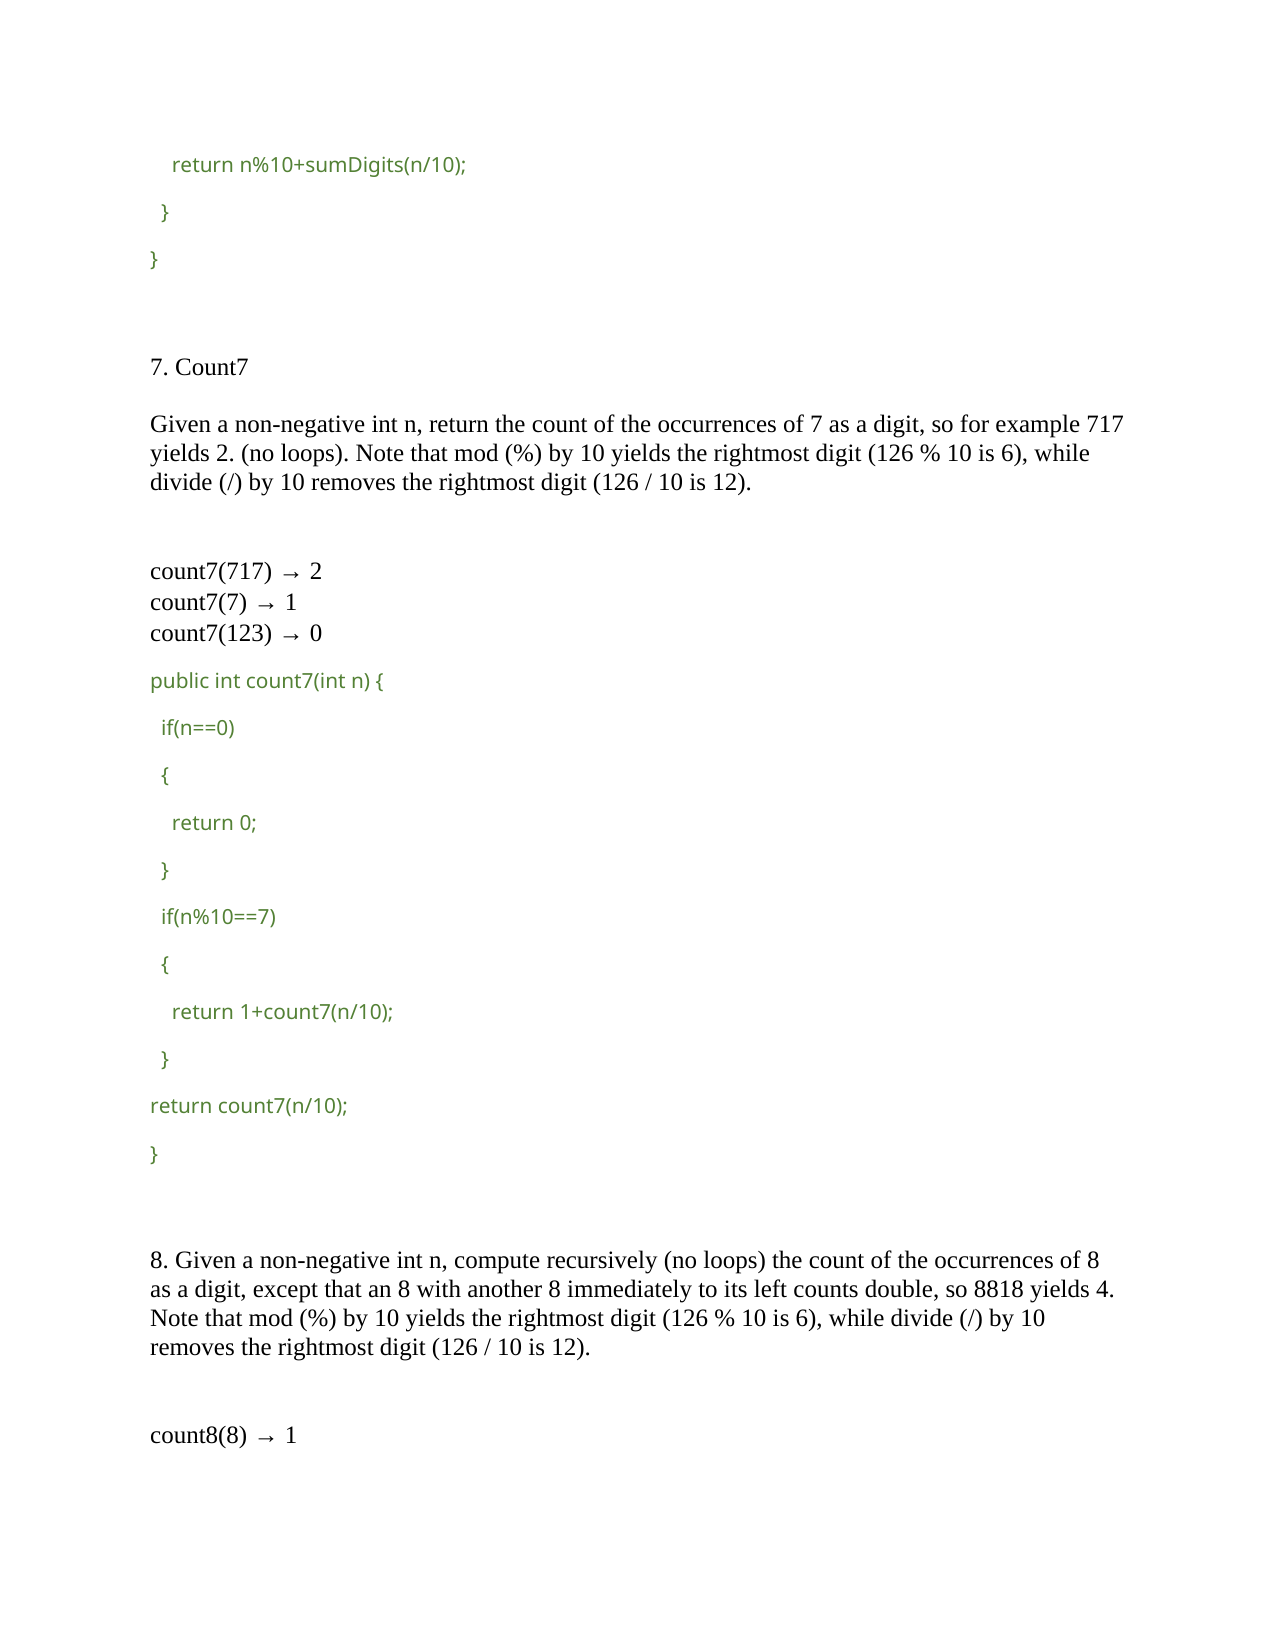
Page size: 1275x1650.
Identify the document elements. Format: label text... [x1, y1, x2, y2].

text } [150, 1139, 1125, 1167]
text return 0; [150, 808, 1125, 836]
text count7(717) → 2 count7(7) → 1 count7(123) → 0 [150, 525, 1125, 647]
text { [150, 760, 1125, 789]
text 8. Given a non-negative int n, compute recursively (no loops) the count of the occurrences of 8 as a digit, except that an 8 with another 8 immediately to its left counts double, so 8818 yields 4. Note that mod (%) by 10 yields the rightmost digit (126 % 10 is 6), while divide (/) by 10 removes the rightmost digit (126 / 10 is 12). [150, 1245, 1125, 1360]
text Given a non-negative int n, return the count of the occurrences of 7 as a digit, so for example 717 yields 2. (no loops). Note that mod (%) by 10 yields the rightmost digit (126 % 10 is 6), while divide (/) by 10 removes the rightmost digit (126 / 10 is 12). [150, 409, 1125, 496]
text if(n%10==7) [150, 902, 1125, 931]
text public int count7(int n) { [150, 666, 1125, 694]
text return 1+count7(n/10); [150, 997, 1125, 1025]
text return n%10+sumDigits(n/10); [150, 150, 1125, 178]
text 7. Count7 [150, 352, 1125, 380]
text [150, 1389, 1125, 1449]
text } [150, 244, 1125, 273]
text if(n==0) [150, 713, 1125, 742]
text } [150, 1044, 1125, 1073]
text { [150, 949, 1125, 978]
text } [150, 855, 1125, 883]
text } [150, 197, 1125, 226]
text return count7(n/10); [150, 1091, 1125, 1120]
